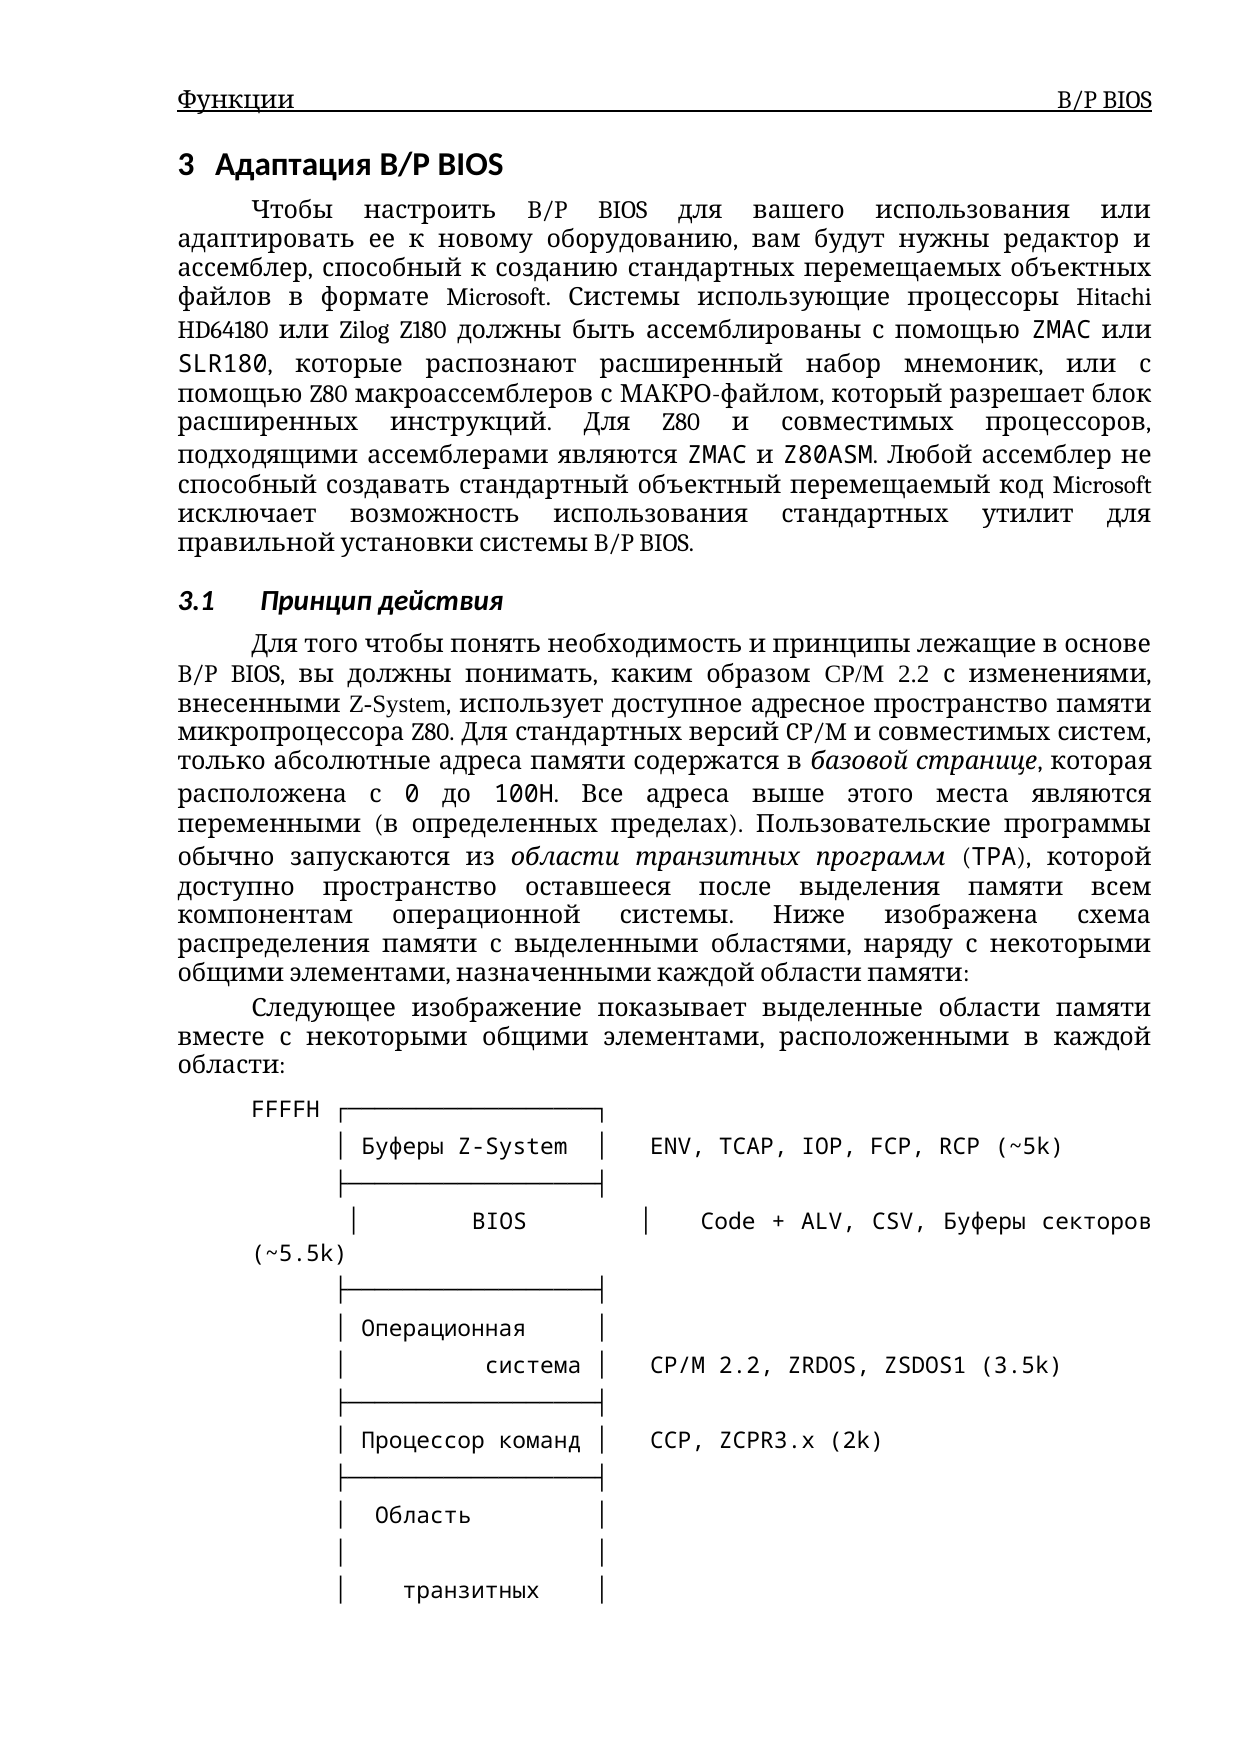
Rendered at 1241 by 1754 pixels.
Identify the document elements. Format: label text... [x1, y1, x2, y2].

subtitle Адаптация B/P BIOS [177, 143, 1152, 184]
text FFFFH ┌──────────────────┐ [251, 1093, 1152, 1124]
text ├──────────────────┤ [251, 1386, 1152, 1418]
text ├──────────────────┤ [251, 1274, 1152, 1305]
text Чтобы настроить B/P BIOS для вашего использования или адаптировать ее к новому оборудованию, вам будут нужны редактор и ассемблер, способный к созданию стандартных перемещаемых объектных файлов в формате Microsoft. Системы использующие процессоры Hitachi HD64180 или Zilog Z180 должны быть ассемблированы с помощью ZMAC или SLR180, которые распознают расширенный набор мнемоник, или с помощью Z80 макроассемблеров с МАКРО-файлом, который разрешает блок расширенных инструкций. Для Z80 и совместимых процессоров, подходящими ассемблерами являются ZMAC и Z80ASM. Любой ассемблер не способный создавать стандартный объектный перемещаемый код Microsoft исключает возможность использования стандартных утилит для правильной установки системы B/P BIOS. [177, 196, 1152, 557]
text Следующее изображение показывает выделенные области памяти вместе с некоторыми общими элементами, расположенными в каждой области: [177, 994, 1152, 1080]
text │ Операционная │ [251, 1311, 1152, 1343]
text │ BIOS │ Code + ALV, CSV, Буферы секторов (~5.5k) [251, 1205, 1152, 1268]
text ├──────────────────┤ [251, 1461, 1152, 1493]
subtitle Принцип действия [177, 582, 1152, 618]
text ├──────────────────┤ [251, 1168, 1152, 1199]
text │ транзитных │ [251, 1574, 1152, 1605]
text Для того чтобы понять необходимость и принципы лежащие в основе B/P BIOS, вы должны понимать, каким образом CP/M 2.2 с изменениями, внесенными Z-System, использует доступное адресное пространство памяти микропроцессора Z80. Для стандартных версий CP/M и совместимых систем, только абсолютные адреса памяти содержатся в базовой странице, которая расположена с 0 до 100H. Все адреса выше этого места являются переменными (в определенных пределах). Пользовательские программы обычно запускаются из области транзитных программ (TPA), которой доступно пространство оставшееся после выделения памяти всем компонентам операционной системы. Ниже изображена схема распределения памяти с выделенными областями, наряду с некоторыми общими элементами, назначенными каждой области памяти: [177, 630, 1152, 988]
text │ Процессор команд │ CCP, ZCPR3.x (2k) [251, 1424, 1152, 1455]
text │ Буферы Z-System │ ENV, TCAP, IOP, FCP, RCP (~5k) [251, 1130, 1152, 1161]
text │ система │ CP/M 2.2, ZRDOS, ZSDOS1 (3.5k) [251, 1349, 1152, 1380]
text │ │ [251, 1536, 1152, 1568]
text │ Область │ [251, 1499, 1152, 1530]
